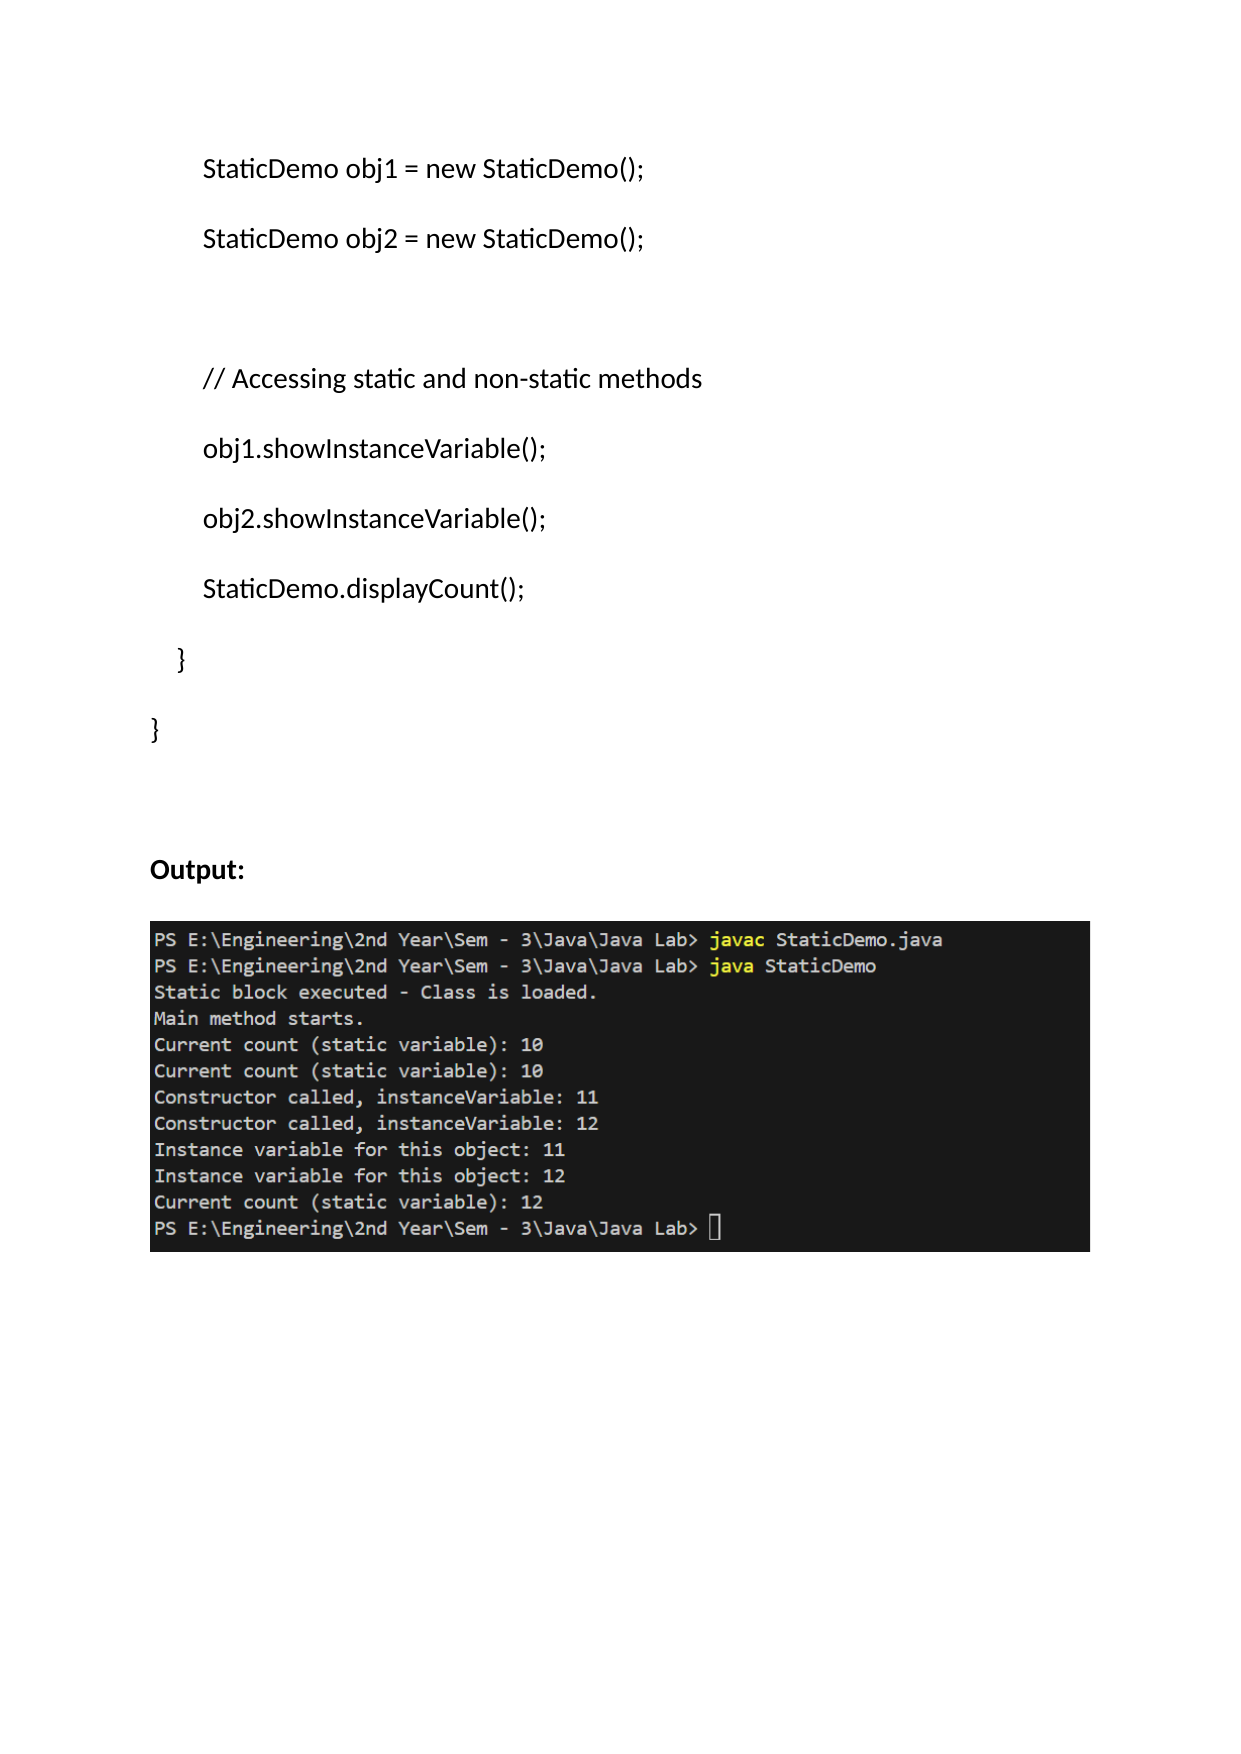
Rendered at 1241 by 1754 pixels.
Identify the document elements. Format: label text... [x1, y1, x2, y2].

text StaticDemo obj2 = new StaticDemo(); [150, 220, 1090, 256]
text // Accessing static and non-static methods [150, 360, 1090, 396]
text } [150, 711, 1090, 746]
text obj1.showInstanceVariable(); [150, 430, 1090, 466]
text obj2.showInstanceVariable(); [150, 501, 1090, 536]
text } [150, 641, 1090, 676]
text Output: [150, 851, 1090, 887]
text StaticDemo.displayCount(); [150, 571, 1090, 606]
picture [150, 921, 1091, 1252]
text StaticDemo obj1 = new StaticDemo(); [150, 150, 1090, 186]
